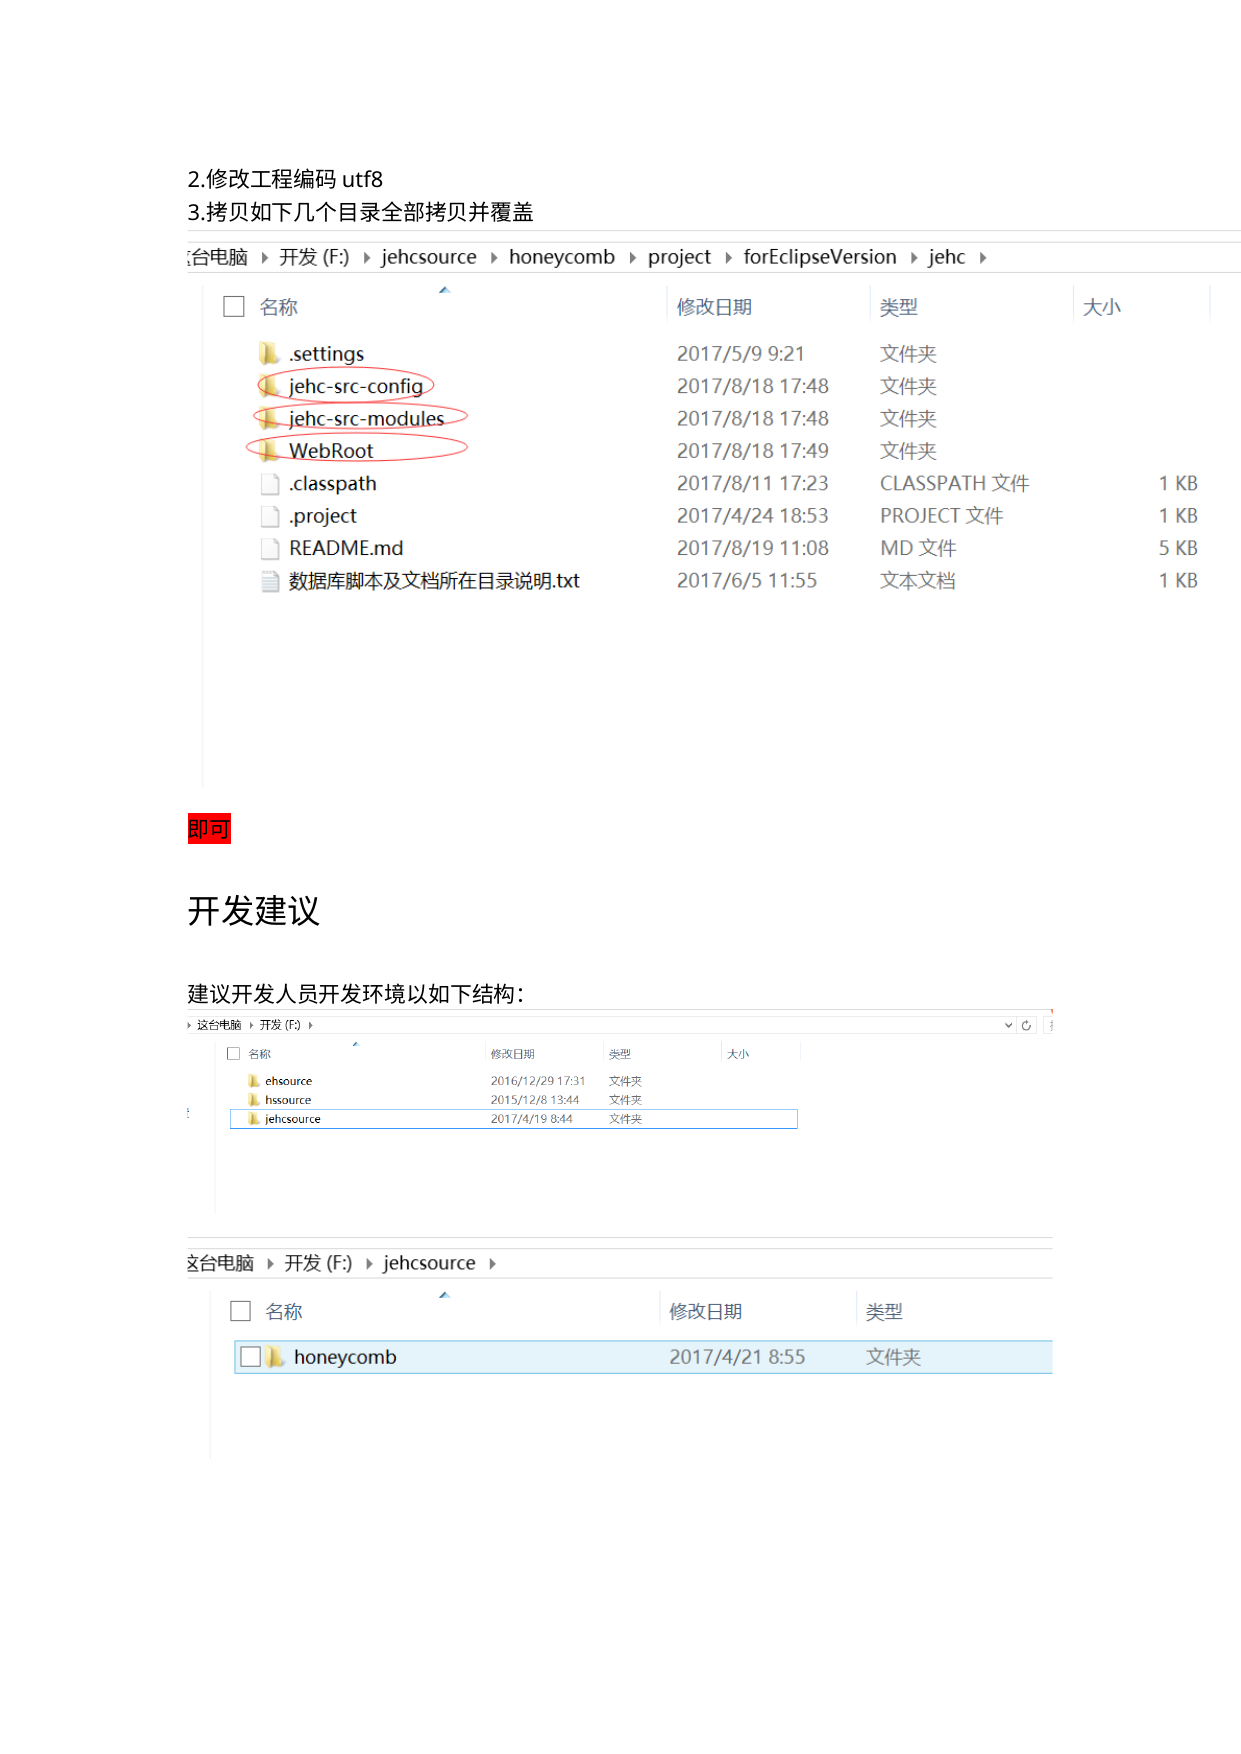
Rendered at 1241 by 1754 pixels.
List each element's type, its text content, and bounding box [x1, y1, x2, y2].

list 即可 [187, 812, 1053, 844]
list 拷贝如下几个目录全部拷贝并覆盖 [187, 194, 1053, 227]
picture [187, 227, 1241, 788]
picture [187, 1009, 1053, 1213]
list 修改工程编码utf8 [187, 162, 1053, 194]
subtitle 开发建议 [187, 877, 1053, 942]
text 建议开发人员开发环境以如下结构： [187, 977, 1053, 1009]
picture [187, 1236, 1053, 1459]
